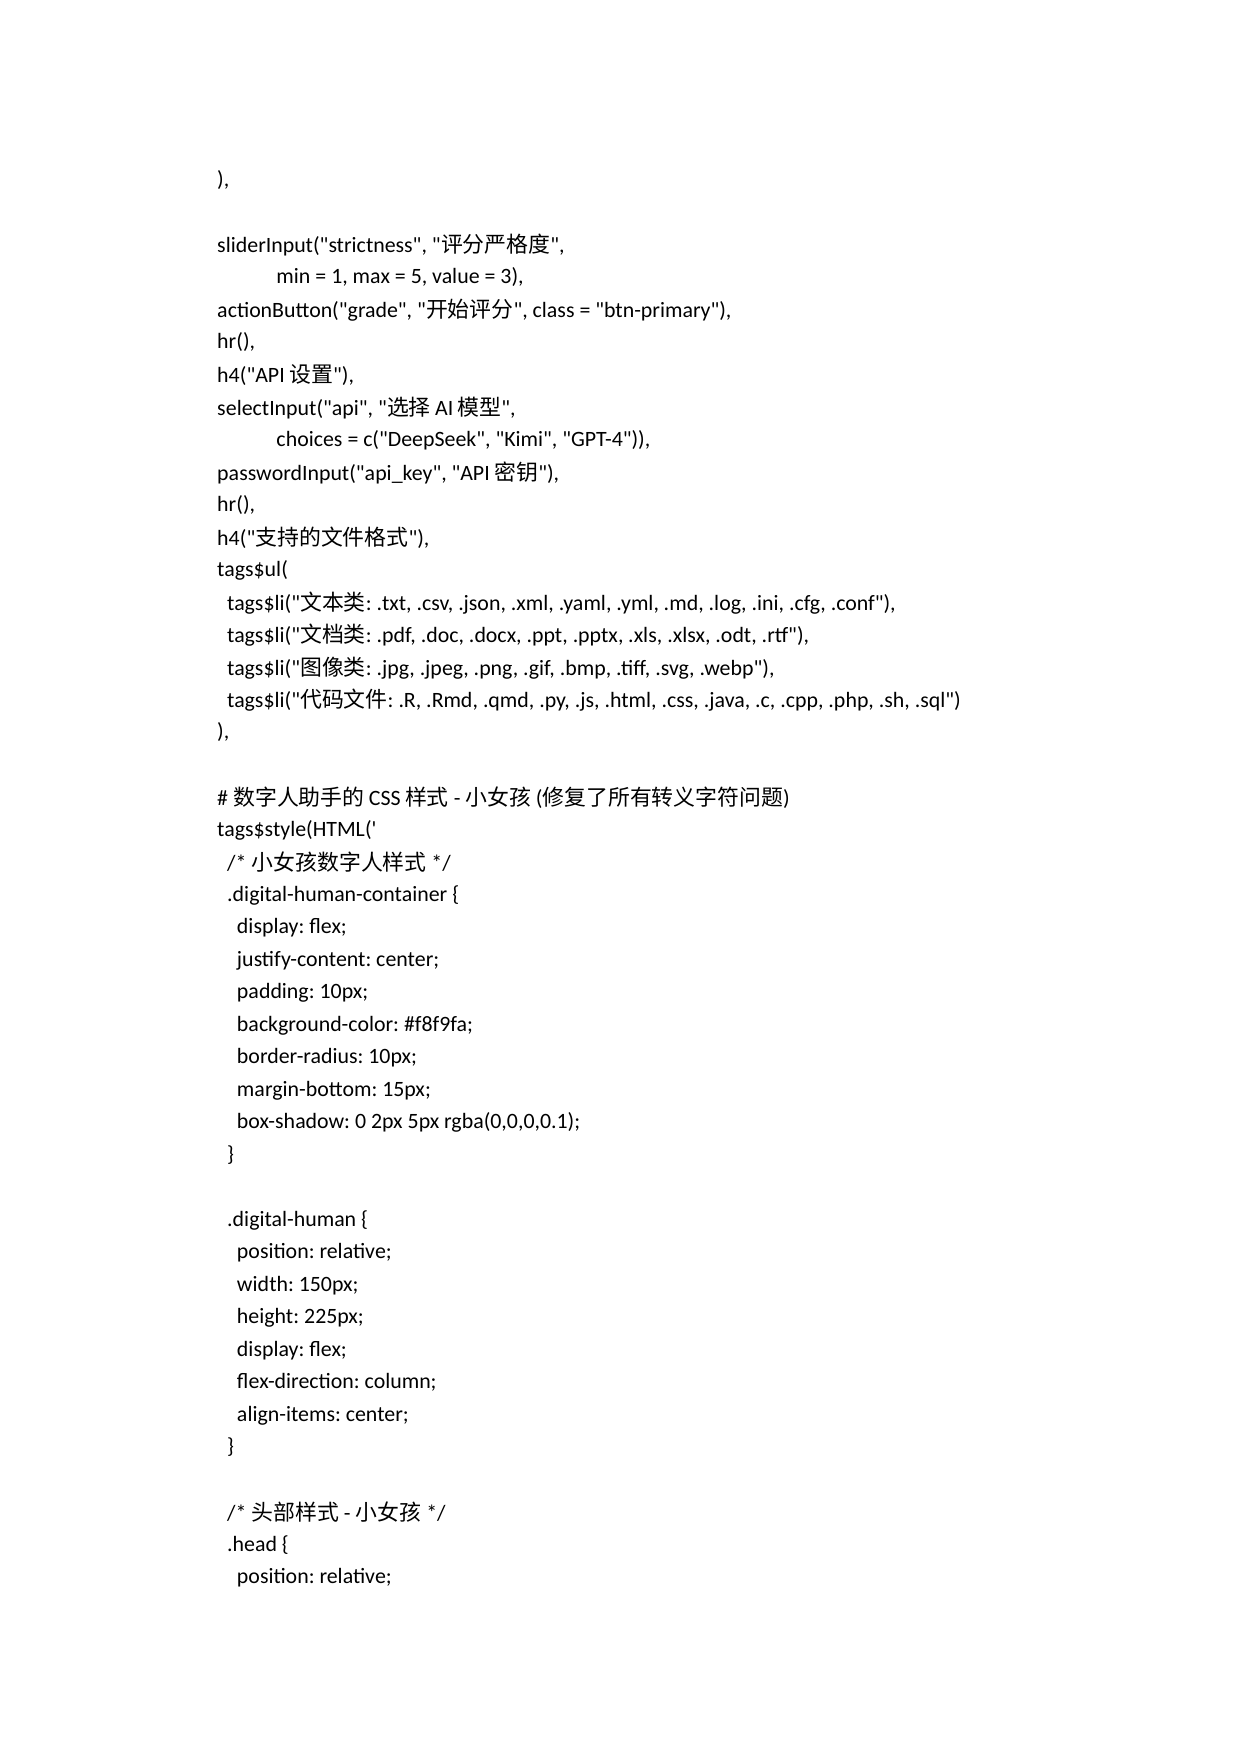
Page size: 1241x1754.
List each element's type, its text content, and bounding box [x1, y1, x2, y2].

text passwordInput("api_key", "API密钥"), [187, 454, 1053, 487]
text width: 150px; [187, 1267, 1053, 1299]
text } [187, 1137, 1053, 1169]
text tags$li("文本类: .txt, .csv, .json, .xml, .yaml, .yml, .md, .log, .ini, .cfg, .conf"), [187, 584, 1053, 617]
text tags$ul( [187, 552, 1053, 584]
text display: flex; [187, 909, 1053, 942]
text box-shadow: 0 2px 5px rgba(0,0,0,0.1); [187, 1104, 1053, 1137]
text .head { [187, 1527, 1053, 1559]
text margin-bottom: 15px; [187, 1072, 1053, 1104]
text justify-content: center; [187, 942, 1053, 974]
text display: flex; [187, 1332, 1053, 1364]
text .digital-human { [187, 1202, 1053, 1234]
text selectInput("api", "选择AI模型", [187, 389, 1053, 422]
text tags$style(HTML(' [187, 812, 1053, 844]
text background-color: #f8f9fa; [187, 1007, 1053, 1039]
text position: relative; [187, 1559, 1053, 1592]
text hr(), [187, 324, 1053, 357]
text padding: 10px; [187, 974, 1053, 1007]
text .digital-human-container { [187, 877, 1053, 909]
text border-radius: 10px; [187, 1039, 1053, 1072]
text actionButton("grade", "开始评分", class = "btn-primary"), [187, 292, 1053, 324]
text height: 225px; [187, 1299, 1053, 1332]
text sliderInput("strictness", "评分严格度", [187, 227, 1053, 259]
text flex-direction: column; [187, 1364, 1053, 1397]
text tags$li("文档类: .pdf, .doc, .docx, .ppt, .pptx, .xls, .xlsx, .odt, .rtf"), [187, 617, 1053, 649]
text # 数字人助手的CSS样式 - 小女孩 (修复了所有转义字符问题) [187, 779, 1053, 812]
text ), [187, 162, 1053, 194]
text ), [187, 714, 1053, 747]
text tags$li("图像类: .jpg, .jpeg, .png, .gif, .bmp, .tiff, .svg, .webp"), [187, 649, 1053, 682]
text h4("支持的文件格式"), [187, 519, 1053, 552]
text align-items: center; [187, 1397, 1053, 1429]
text tags$li("代码文件: .R, .Rmd, .qmd, .py, .js, .html, .css, .java, .c, .cpp, .php, .sh, .sql") [187, 682, 1053, 714]
text /* 小女孩数字人样式 */ [187, 844, 1053, 877]
text /* 头部样式 - 小女孩 */ [187, 1494, 1053, 1527]
text choices = c("DeepSeek", "Kimi", "GPT-4")), [187, 422, 1053, 454]
text hr(), [187, 487, 1053, 519]
text h4("API设置"), [187, 357, 1053, 389]
text } [187, 1429, 1053, 1462]
text min = 1, max = 5, value = 3), [187, 259, 1053, 292]
text position: relative; [187, 1234, 1053, 1267]
